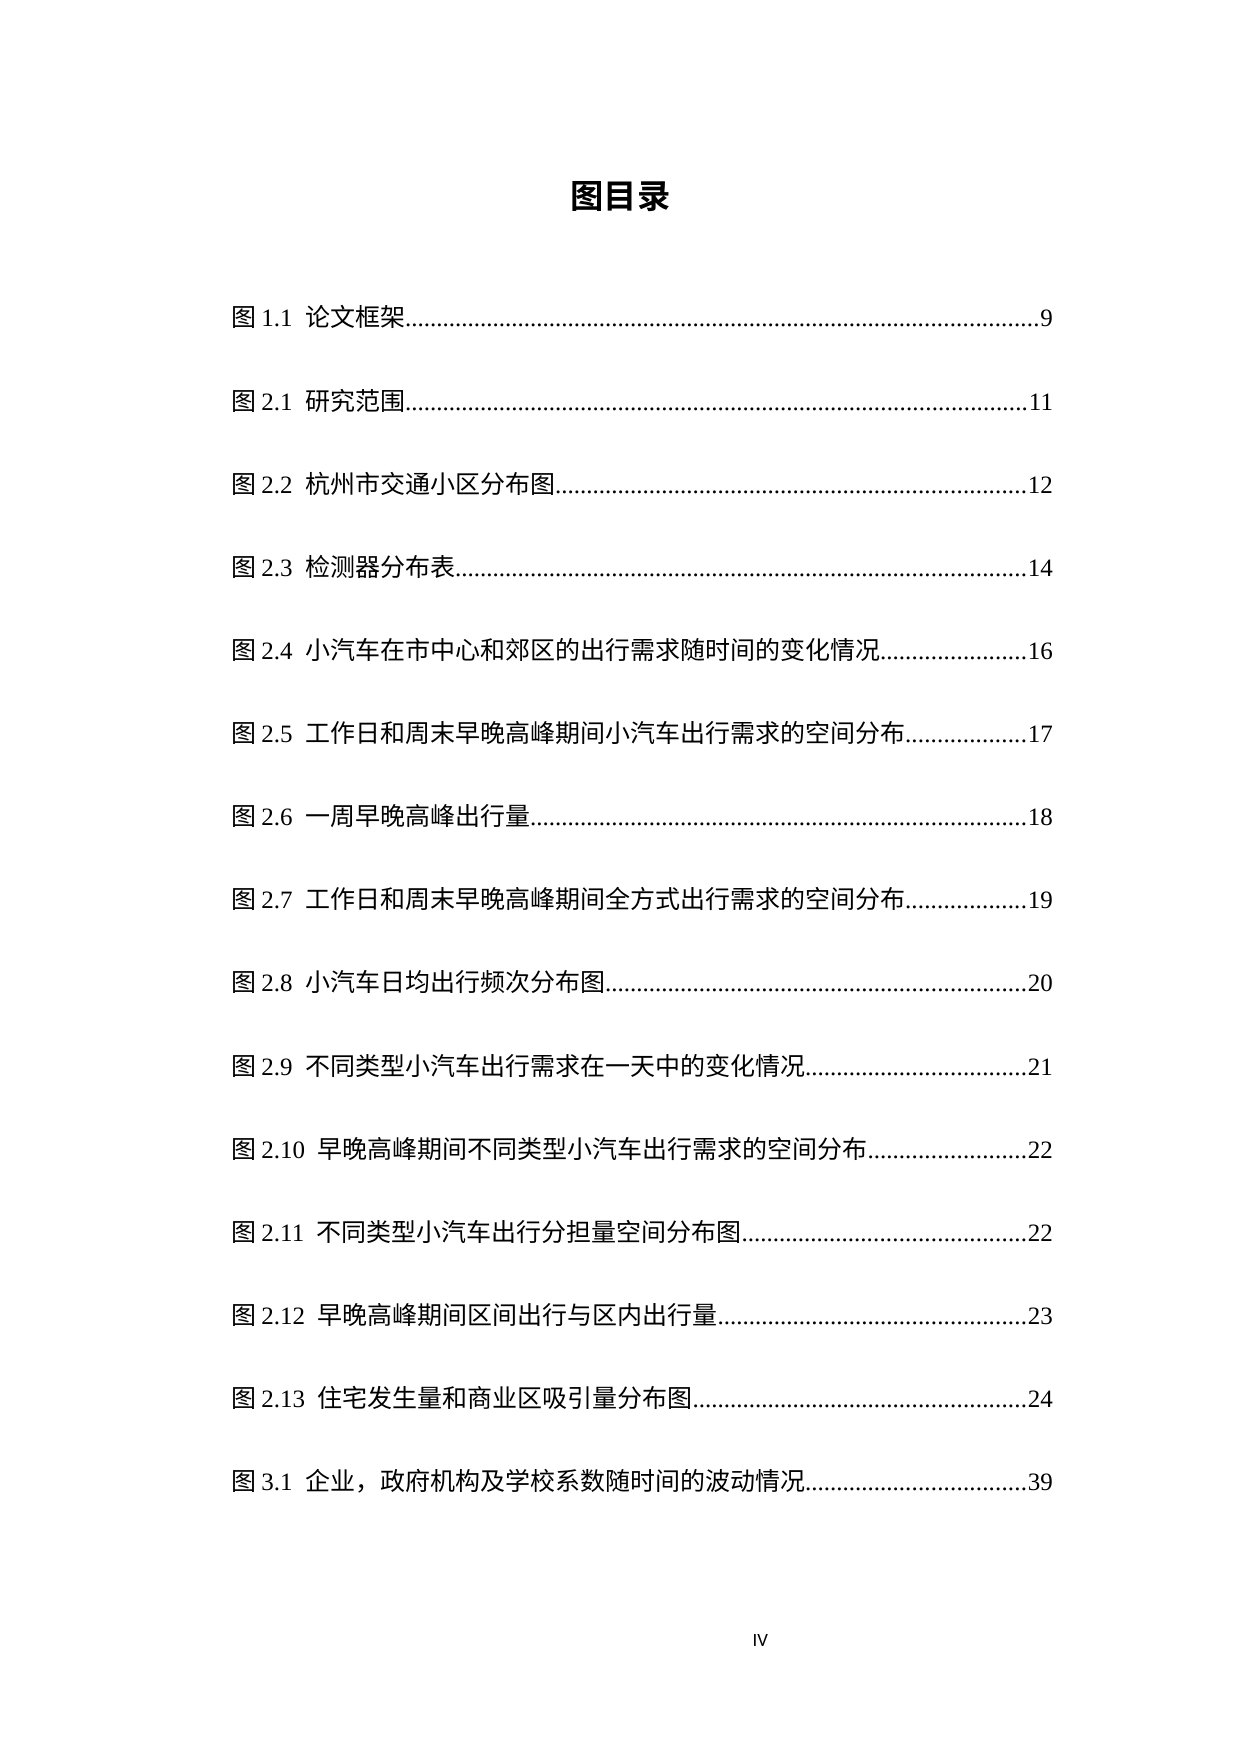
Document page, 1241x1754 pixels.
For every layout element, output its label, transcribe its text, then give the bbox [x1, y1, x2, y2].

text 图2.10 早晚高峰期间不同类型小汽车出行需求的空间分布 22 [231, 1115, 1053, 1180]
subtitle 图目录 [187, 162, 1053, 227]
text 图2.13 住宅发生量和商业区吸引量分布图 24 [231, 1364, 1053, 1429]
text 图2.5 工作日和周末早晚高峰期间小汽车出行需求的空间分布 17 [231, 699, 1053, 764]
text 图2.6 一周早晚高峰出行量 18 [231, 782, 1053, 847]
text 图2.4 小汽车在市中心和郊区的出行需求随时间的变化情况 16 [231, 616, 1053, 681]
text 图2.2 杭州市交通小区分布图 12 [231, 450, 1053, 515]
text 图3.1 企业，政府机构及学校系数随时间的波动情况 39 [231, 1447, 1053, 1512]
text 图2.9 不同类型小汽车出行需求在一天中的变化情况 21 [231, 1032, 1053, 1097]
text 图2.12 早晚高峰期间区间出行与区内出行量 23 [231, 1281, 1053, 1346]
text 图2.7 工作日和周末早晚高峰期间全方式出行需求的空间分布 19 [231, 865, 1053, 930]
text 图1.1 论文框架 9 [231, 283, 1053, 348]
text 图2.8 小汽车日均出行频次分布图 20 [231, 948, 1053, 1013]
text 图2.3 检测器分布表 14 [231, 533, 1053, 598]
text 图2.1 研究范围 11 [231, 367, 1053, 432]
text 图2.11 不同类型小汽车出行分担量空间分布图 22 [231, 1198, 1053, 1263]
